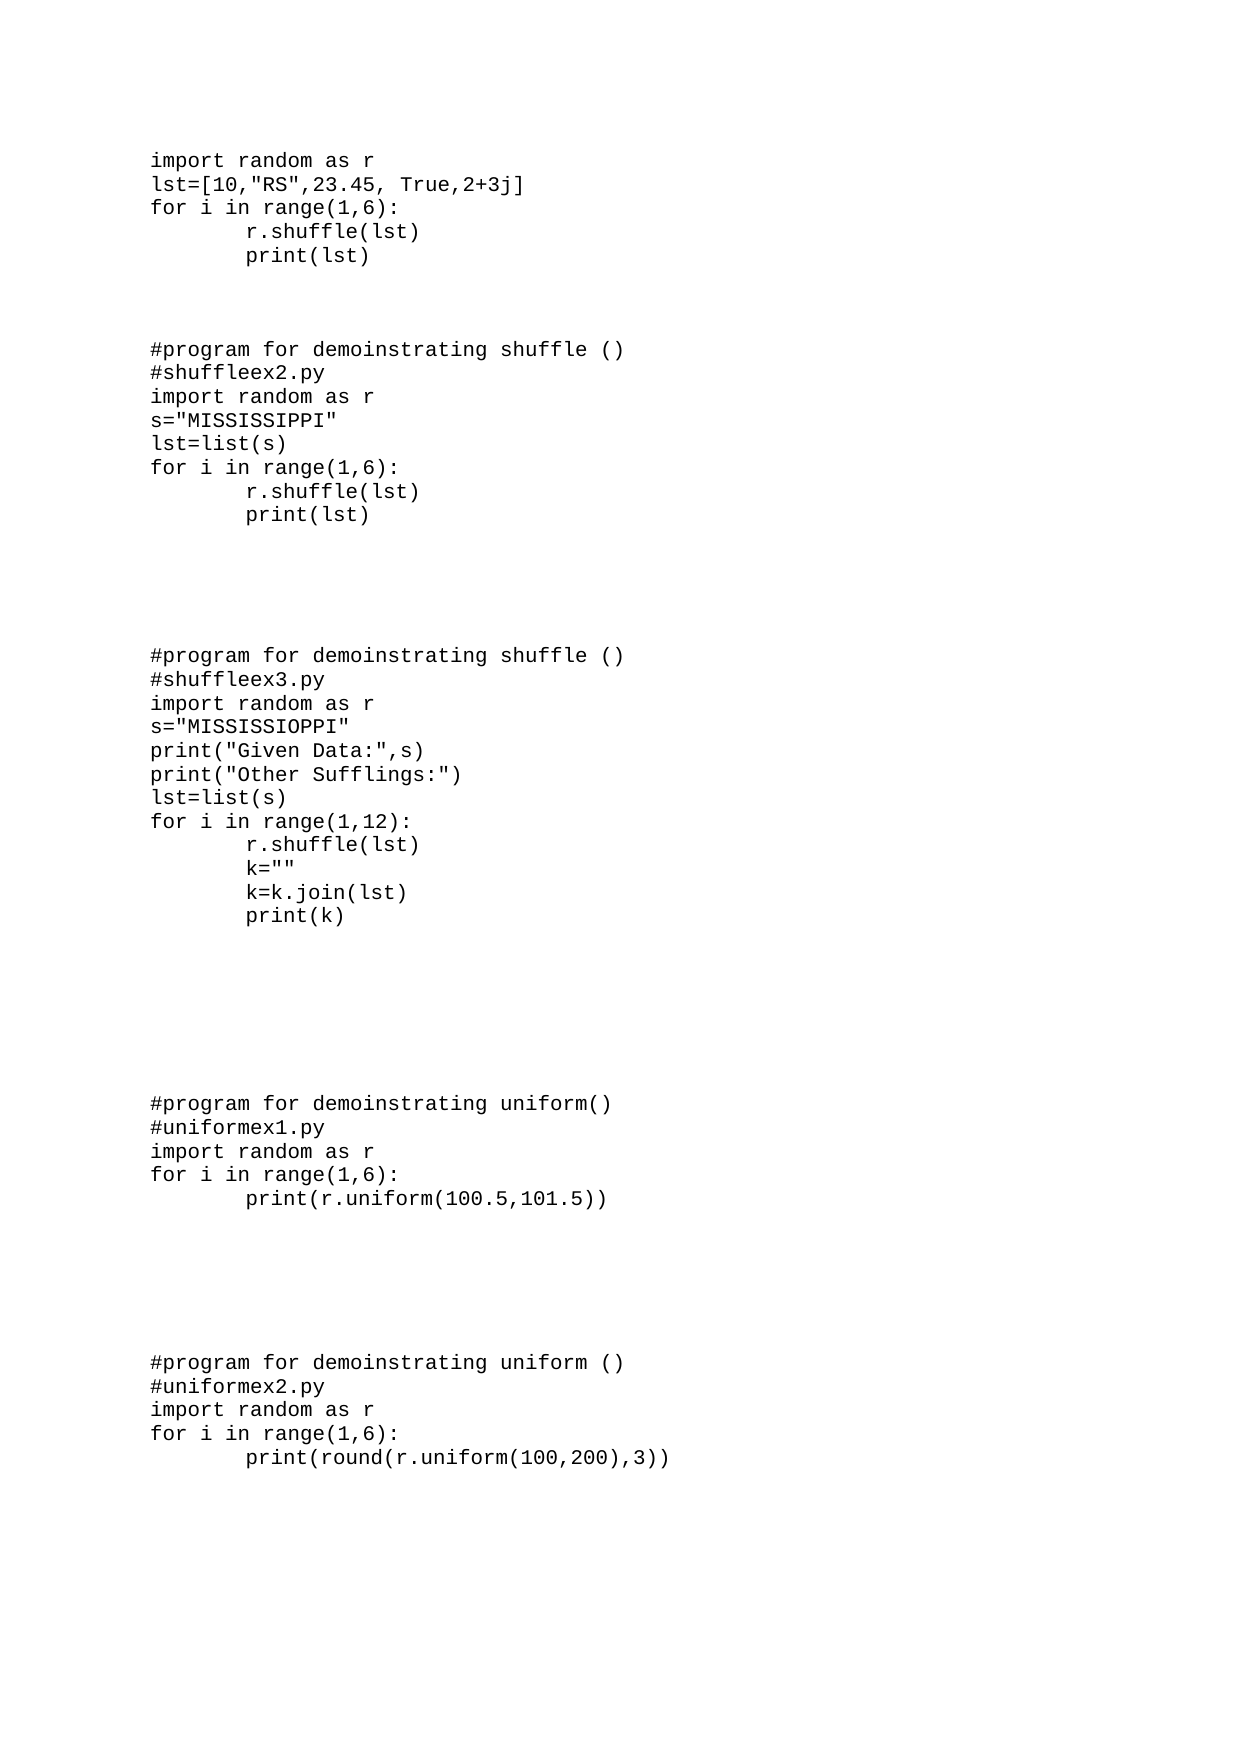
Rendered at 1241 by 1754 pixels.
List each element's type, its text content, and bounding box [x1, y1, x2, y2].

text print(k) [150, 905, 1090, 929]
text for i in range(1,6): [150, 457, 1090, 481]
text #uniformex1.py [150, 1117, 1090, 1141]
text k="" [150, 858, 1090, 882]
text for i in range(1,12): [150, 811, 1090, 834]
text #program for demoinstrating uniform () [150, 1352, 1090, 1376]
text #uniformex2.py [150, 1376, 1090, 1399]
text r.shuffle(lst) [150, 221, 1090, 244]
text s="MISSISSIOPPI" [150, 716, 1090, 740]
text import random as r [150, 150, 1090, 174]
text #program for demoinstrating shuffle () [150, 339, 1090, 362]
text print(r.uniform(100.5,101.5)) [150, 1188, 1090, 1212]
text lst=list(s) [150, 433, 1090, 457]
text lst=[10,"RS",23.45, True,2+3j] [150, 174, 1090, 197]
text import random as r [150, 1399, 1090, 1423]
text print(lst) [150, 244, 1090, 268]
text for i in range(1,6): [150, 1423, 1090, 1447]
text #shuffleex3.py [150, 669, 1090, 693]
text #program for demoinstrating uniform() [150, 1093, 1090, 1117]
text #program for demoinstrating shuffle () [150, 645, 1090, 669]
text for i in range(1,6): [150, 1164, 1090, 1188]
text k=k.join(lst) [150, 882, 1090, 905]
text s="MISSISSIPPI" [150, 410, 1090, 433]
text for i in range(1,6): [150, 197, 1090, 221]
text print(lst) [150, 504, 1090, 528]
text lst=list(s) [150, 787, 1090, 811]
text import random as r [150, 693, 1090, 716]
text print(round(r.uniform(100,200),3)) [150, 1447, 1090, 1470]
text import random as r [150, 386, 1090, 410]
text print("Other Sufflings:") [150, 763, 1090, 787]
text r.shuffle(lst) [150, 481, 1090, 504]
text #shuffleex2.py [150, 362, 1090, 386]
text print("Given Data:",s) [150, 740, 1090, 763]
text import random as r [150, 1141, 1090, 1164]
text r.shuffle(lst) [150, 834, 1090, 858]
